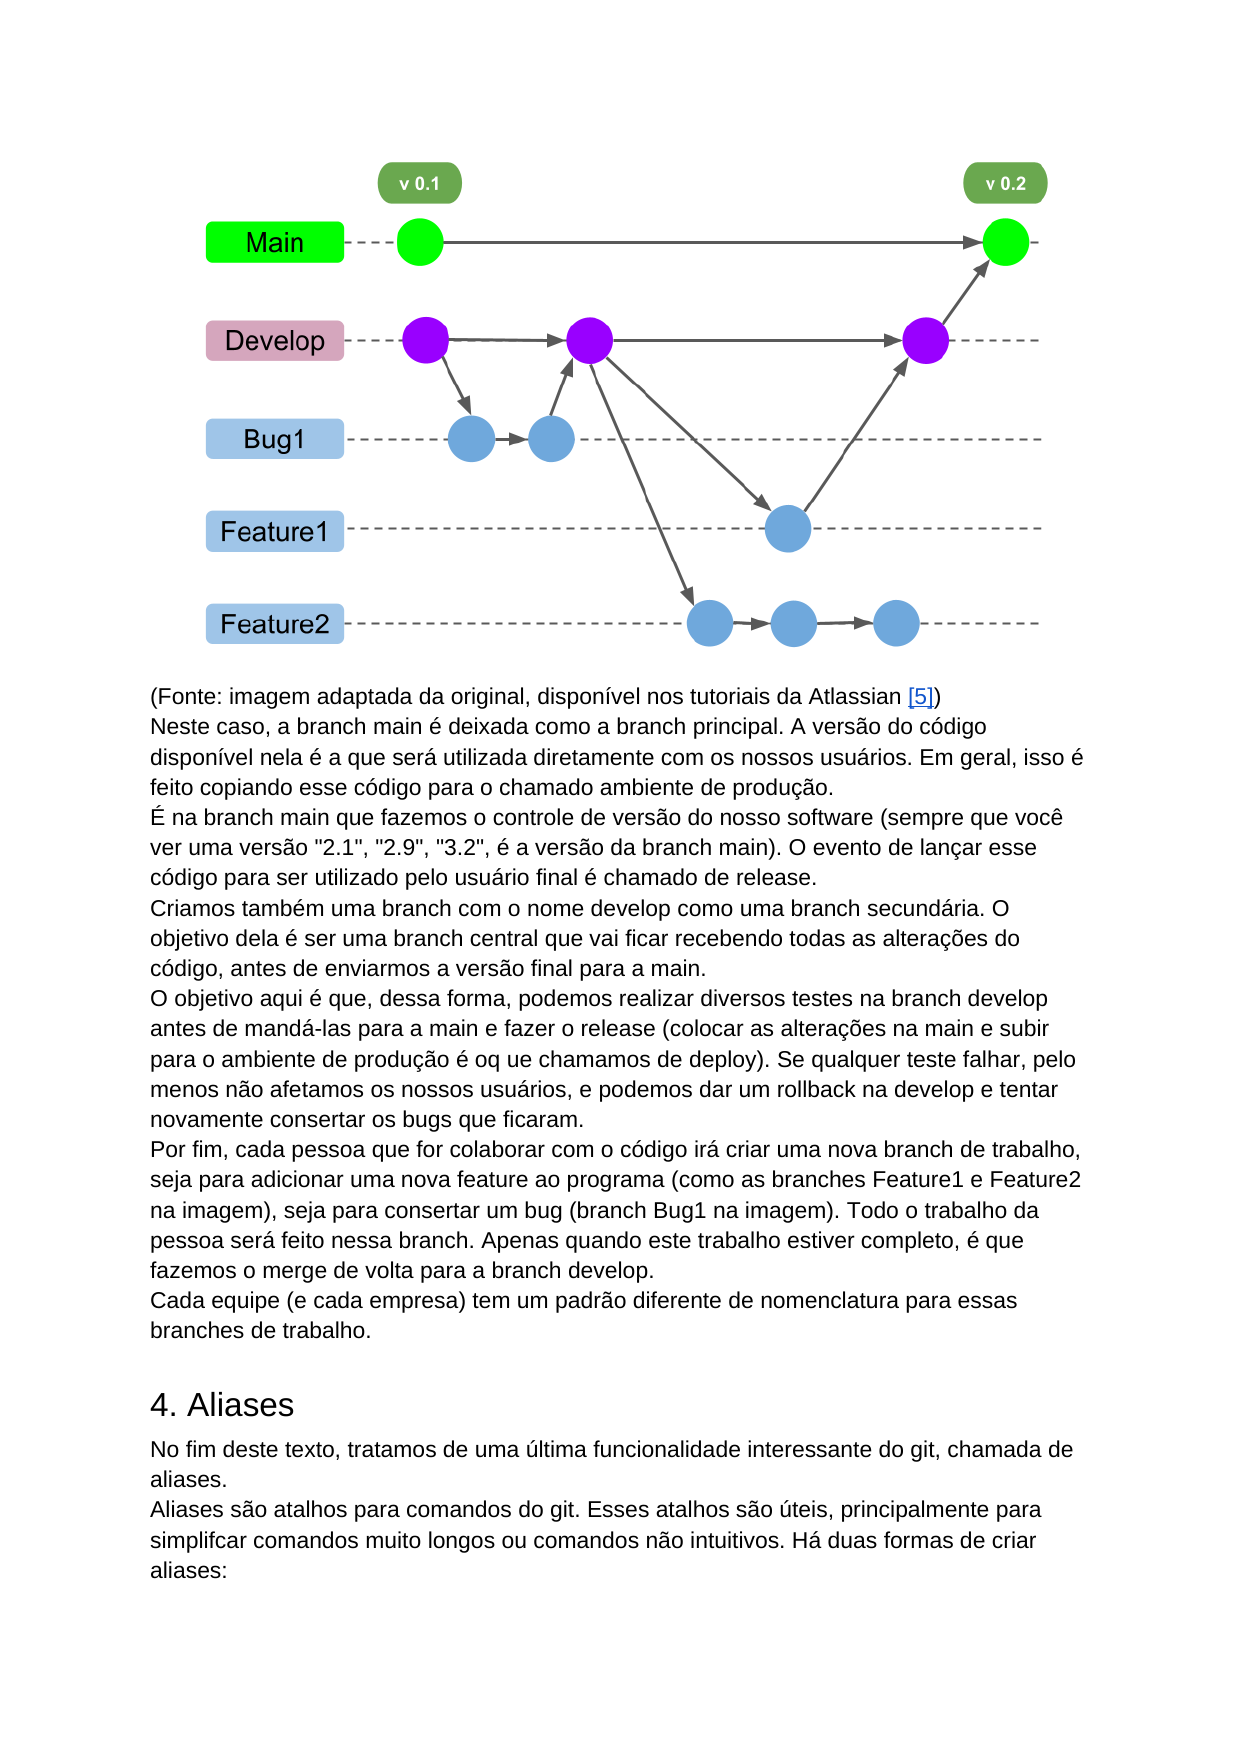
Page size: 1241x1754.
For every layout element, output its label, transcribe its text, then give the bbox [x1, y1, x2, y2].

text No fim deste texto, tratamos de uma última funcionalidade interessante do git, chamada de aliases. [150, 1436, 1090, 1493]
text O objetivo aqui é que, dessa forma, podemos realizar diversos testes na branch develop antes de mandá-las para a main e fazer o release (colocar as alterações na main e subir para o ambiente de produção é oq ue chamamos de deploy). Se qualquer teste falhar, pelo menos não afetamos os nossos usuários, e podemos dar um rollback na develop e tentar novamente consertar os bugs que ficaram. [150, 985, 1090, 1132]
subtitle 4. Aliases [150, 1385, 1090, 1423]
picture [150, 150, 1091, 680]
text É na branch main que fazemos o controle de versão do nosso software (sempre que você ver uma versão "2.1", "2.9", "3.2", é a versão da branch main). O evento de lançar esse código para ser utilizado pelo usuário final é chamado de release. [150, 804, 1090, 891]
text Por fim, cada pessoa que for colaborar com o código irá criar uma nova branch de trabalho, seja para adicionar uma nova feature ao programa (como as branches Feature1 e Feature2 na imagem), seja para consertar um bug (branch Bug1 na imagem). Todo o trabalho da pessoa será feito nessa branch. Apenas quando este trabalho estiver completo, é que fazemos o merge de volta para a branch develop. [150, 1136, 1090, 1283]
text Aliases são atalhos para comandos do git. Esses atalhos são úteis, principalmente para simplifcar comandos muito longos ou comandos não intuitivos. Há duas formas de criar aliases: [150, 1496, 1090, 1583]
text Cada equipe (e cada empresa) tem um padrão diferente de nomenclatura para essas branches de trabalho. [150, 1287, 1090, 1344]
text Criamos também uma branch com o nome develop como uma branch secundária. O objetivo dela é ser uma branch central que vai ficar recebendo todas as alterações do código, antes de enviarmos a versão final para a main. [150, 894, 1090, 981]
text (Fonte: imagem adaptada da original, disponível nos tutoriais da Atlassian [5]) [150, 683, 1090, 709]
text Neste caso, a branch main é deixada como a branch principal. A versão do código disponível nela é a que será utilizada diretamente com os nossos usuários. Em geral, isso é feito copiando esse código para o chamado ambiente de produção. [150, 713, 1090, 800]
